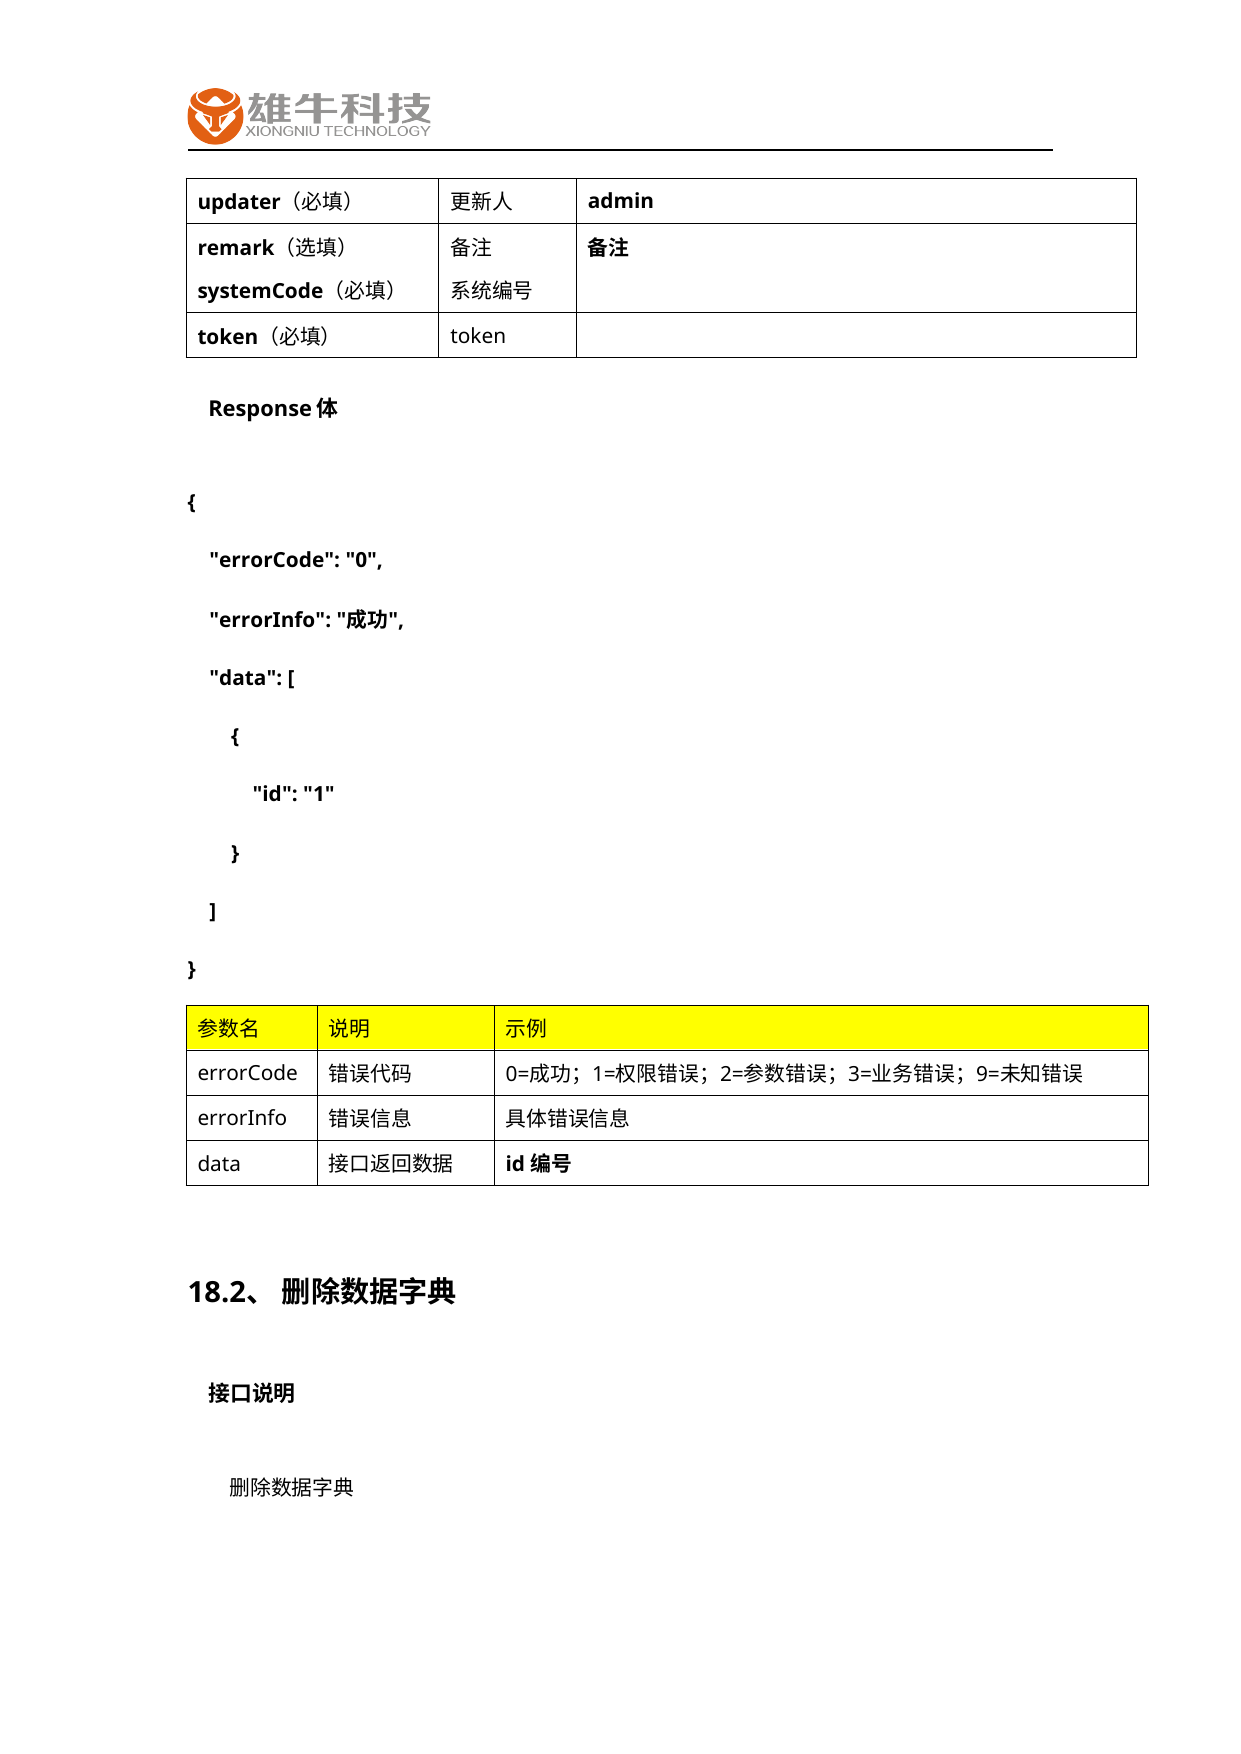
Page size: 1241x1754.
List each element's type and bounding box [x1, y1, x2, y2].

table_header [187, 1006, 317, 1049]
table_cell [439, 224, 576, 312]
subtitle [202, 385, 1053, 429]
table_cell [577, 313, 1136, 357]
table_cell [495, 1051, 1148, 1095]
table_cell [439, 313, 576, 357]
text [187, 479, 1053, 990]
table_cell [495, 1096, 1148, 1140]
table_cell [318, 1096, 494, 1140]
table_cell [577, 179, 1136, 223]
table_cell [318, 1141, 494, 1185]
picture [187, 88, 433, 147]
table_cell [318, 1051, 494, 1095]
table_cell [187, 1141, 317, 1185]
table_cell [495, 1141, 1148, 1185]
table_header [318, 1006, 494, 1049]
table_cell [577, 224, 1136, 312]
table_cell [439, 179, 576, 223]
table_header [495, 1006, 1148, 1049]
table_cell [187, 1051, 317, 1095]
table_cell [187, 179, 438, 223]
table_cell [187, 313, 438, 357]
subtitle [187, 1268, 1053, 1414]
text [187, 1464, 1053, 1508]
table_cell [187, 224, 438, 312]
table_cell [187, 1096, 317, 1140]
